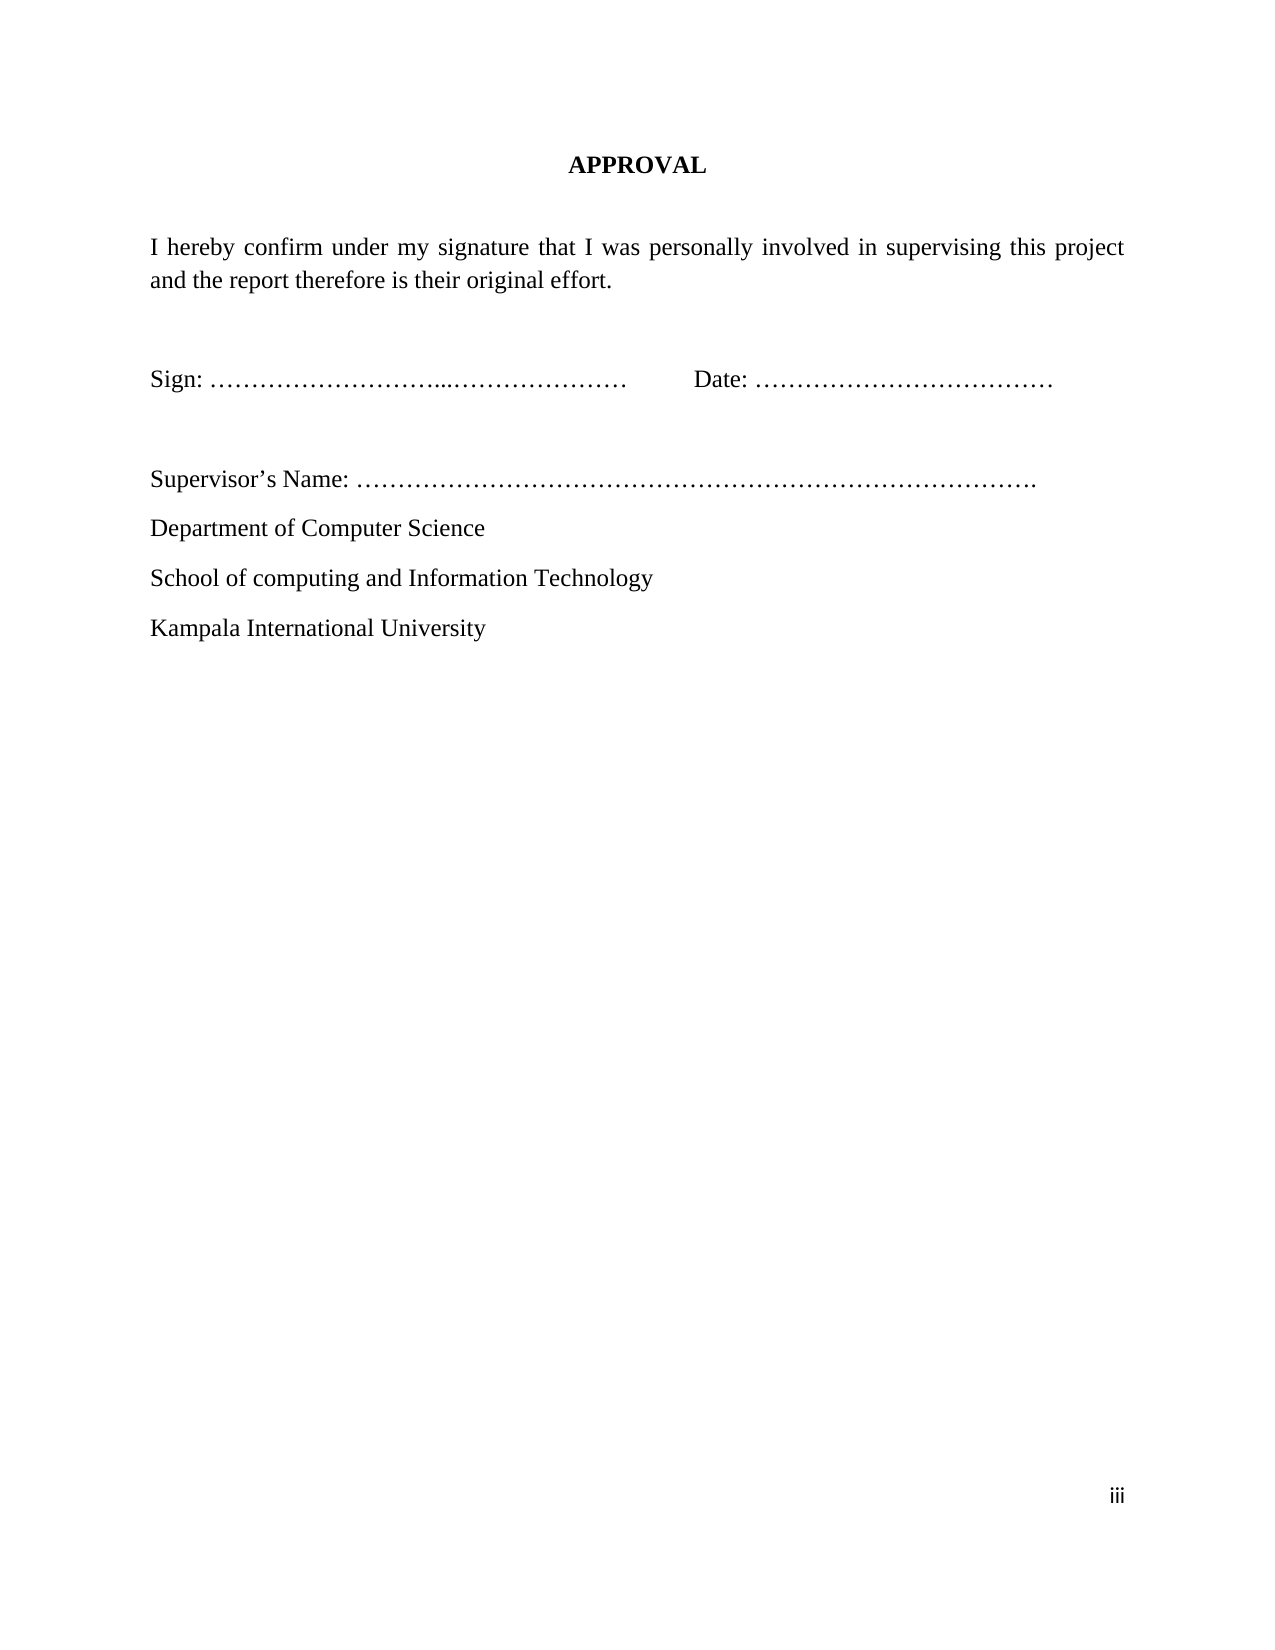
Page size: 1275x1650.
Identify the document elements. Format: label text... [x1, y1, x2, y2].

text Department of Computer Science [150, 513, 1125, 542]
text Kampala International University [150, 613, 1125, 641]
text Sign: ………………………...………………… Date: ……………………………… [150, 364, 1125, 393]
text School of computing and Information Technology [150, 563, 1125, 592]
text Supervisor’s Name: ………………………………………………………………………. [150, 464, 1125, 492]
subtitle APPROVAL [150, 150, 1125, 179]
text I hereby confirm under my signature that I was personally involved in supervising this project and the report therefore is their original effort. [150, 232, 1125, 294]
